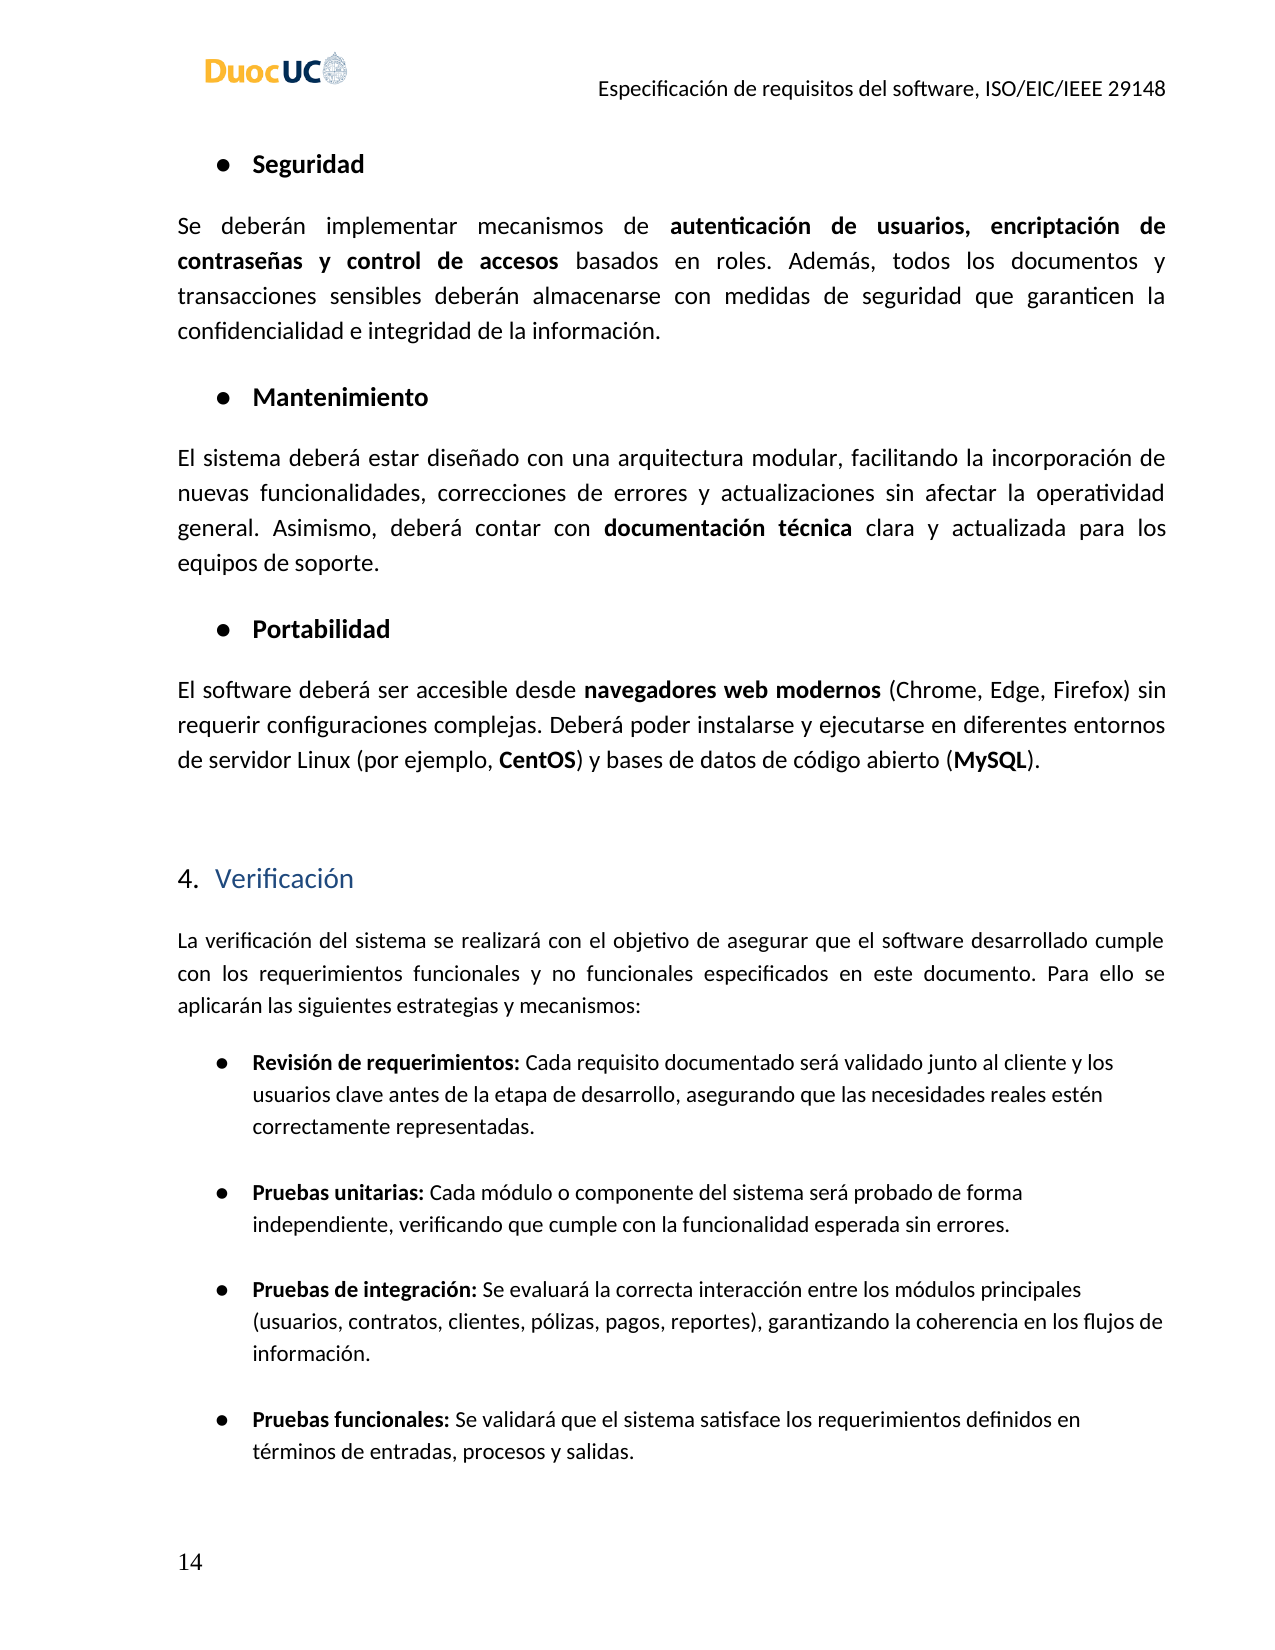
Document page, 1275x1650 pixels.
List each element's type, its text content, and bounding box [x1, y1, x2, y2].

subtitle Seguridad [215, 148, 1167, 181]
list Pruebas de integración: Se evaluará la correcta interacción entre los módulos principales (usuarios, contratos, clientes, pólizas, pagos, reportes), garantizando la coherencia en los flujos de información. [215, 1275, 1167, 1401]
text El sistema deberá estar diseñado con una arquitectura modular, facilitando la incorporación de nuevas funcionalidades, correcciones de errores y actualizaciones sin afectar la operatividad general. Asimismo, deberá contar con documentación técnica clara y actualizada para los equipos de soporte. [177, 443, 1167, 578]
list Revisión de requerimientos: Cada requisito documentado será validado junto al cliente y los usuarios clave antes de la etapa de desarrollo, asegurando que las necesidades reales estén correctamente representadas. [215, 1048, 1167, 1173]
subtitle Mantenimiento [215, 380, 1167, 413]
list Pruebas funcionales: Se validará que el sistema satisface los requerimientos definidos en términos de entradas, procesos y salidas. [215, 1405, 1167, 1498]
list Verificación [177, 861, 1167, 896]
text La verificación del sistema se realizará con el objetivo de asegurar que el software desarrollado cumple con los requerimientos funcionales y no funcionales especificados en este documento. Para ello se aplicarán las siguientes estrategias y mecanismos: [177, 926, 1167, 1019]
text Se deberán implementar mecanismos de autenticación de usuarios, encriptación de contraseñas y control de accesos basados en roles. Además, todos los documentos y transacciones sensibles deberán almacenarse con medidas de seguridad que garanticen la confidencialidad e integridad de la información. [177, 211, 1167, 346]
subtitle Portabilidad [215, 612, 1167, 645]
text El software deberá ser accesible desde navegadores web modernos (Chrome, Edge, Firefox) sin requerir configuraciones complejas. Deberá poder instalarse y ejecutarse en diferentes entornos de servidor Linux (por ejemplo, CentOS) y bases de datos de código abierto (MySQL). [177, 675, 1167, 775]
picture [198, 48, 352, 87]
list Pruebas unitarias: Cada módulo o componente del sistema será probado de forma independiente, verificando que cumple con la funcionalidad esperada sin errores. [215, 1178, 1167, 1271]
